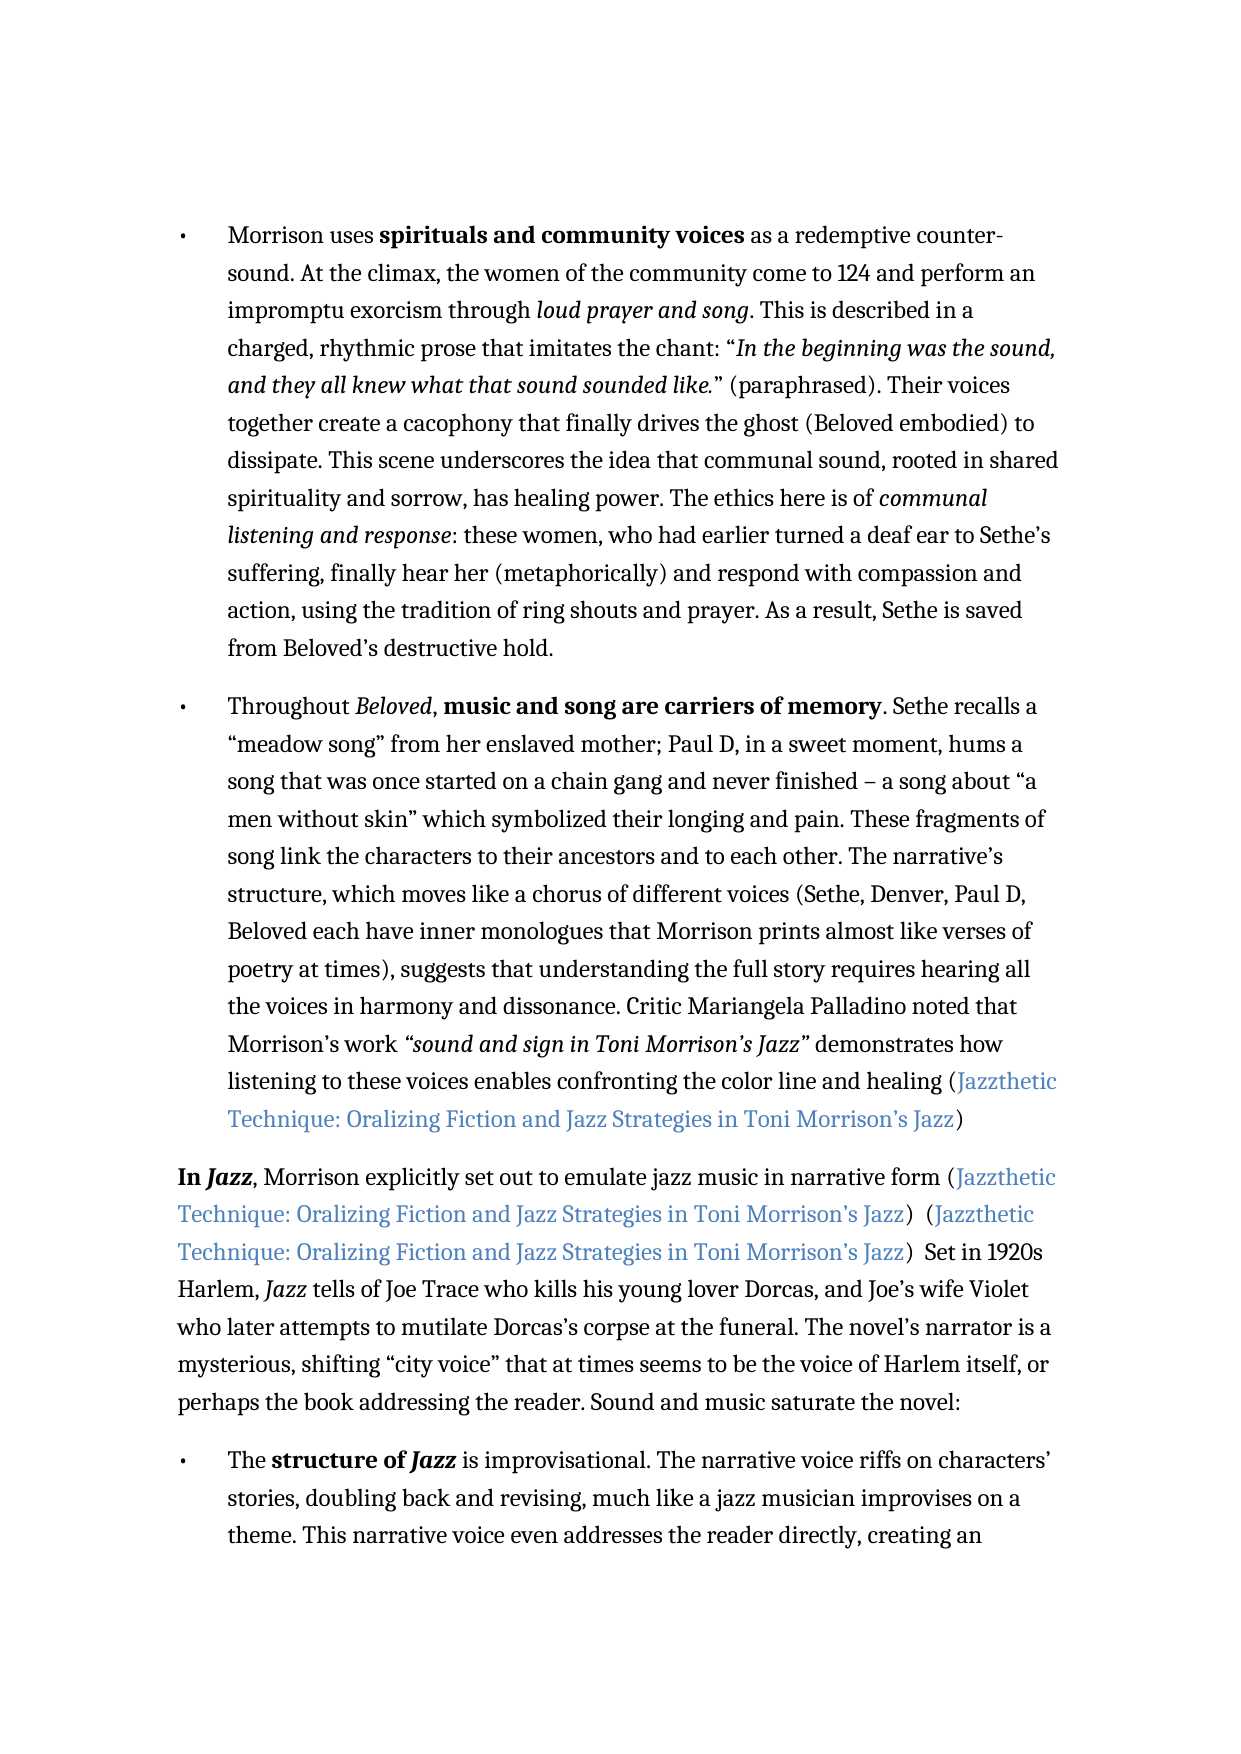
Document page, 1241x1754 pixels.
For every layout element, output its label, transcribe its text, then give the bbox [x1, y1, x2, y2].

list Throughout Beloved, music and song are carriers of memory. Sethe recalls a “meadow song” from her enslaved mother; Paul D, in a sweet moment, hums a song that was once started on a chain gang and never finished – a song about “a men without skin” which symbolized their longing and pain. These fragments of song link the characters to their ancestors and to each other. The narrative’s structure, which moves like a chorus of different voices (Sethe, Denver, Paul D, Beloved each have inner monologues that Morrison prints almost like verses of poetry at times), suggests that understanding the full story requires hearing all the voices in harmony and dissonance. Critic Mariangela Palladino noted that Morrison’s work “sound and sign in Toni Morrison’s Jazz” demonstrates how listening to these voices enables confronting the color line and healing (Jazzthetic Technique: Oralizing Fiction and Jazz Strategies in Toni Morrison’s Jazz) [177, 688, 1063, 1138]
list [177, 1442, 1063, 1554]
list Morrison uses spirituals and community voices as a redemptive counter-sound. At the climax, the women of the community come to 124 and perform an impromptu exorcism through loud prayer and song. This is described in a charged, rhythmic prose that imitates the chant: “In the beginning was the sound, and they all knew what that sound sounded like.” (paraphrased). Their voices together create a cacophony that finally drives the ghost (Beloved embodied) to dissipate. This scene underscores the idea that communal sound, rooted in shared spirituality and sorrow, has healing power. The ethics here is of communal listening and response: these women, who had earlier turned a deaf ear to Sethe’s suffering, finally hear her (metaphorically) and respond with compassion and action, using the tradition of ring shouts and prayer. As a result, Sethe is saved from Beloved’s destructive hold. [177, 217, 1063, 667]
text In Jazz, Morrison explicitly set out to emulate jazz music in narrative form (Jazzthetic Technique: Oralizing Fiction and Jazz Strategies in Toni Morrison’s Jazz) (Jazzthetic Technique: Oralizing Fiction and Jazz Strategies in Toni Morrison’s Jazz) Set in 1920s Harlem, Jazz tells of Joe Trace who kills his young lover Dorcas, and Joe’s wife Violet who later attempts to mutilate Dorcas’s corpse at the funeral. The novel’s narrator is a mysterious, shifting “city voice” that at times seems to be the voice of Harlem itself, or perhaps the book addressing the reader. Sound and music saturate the novel: [177, 1158, 1063, 1421]
